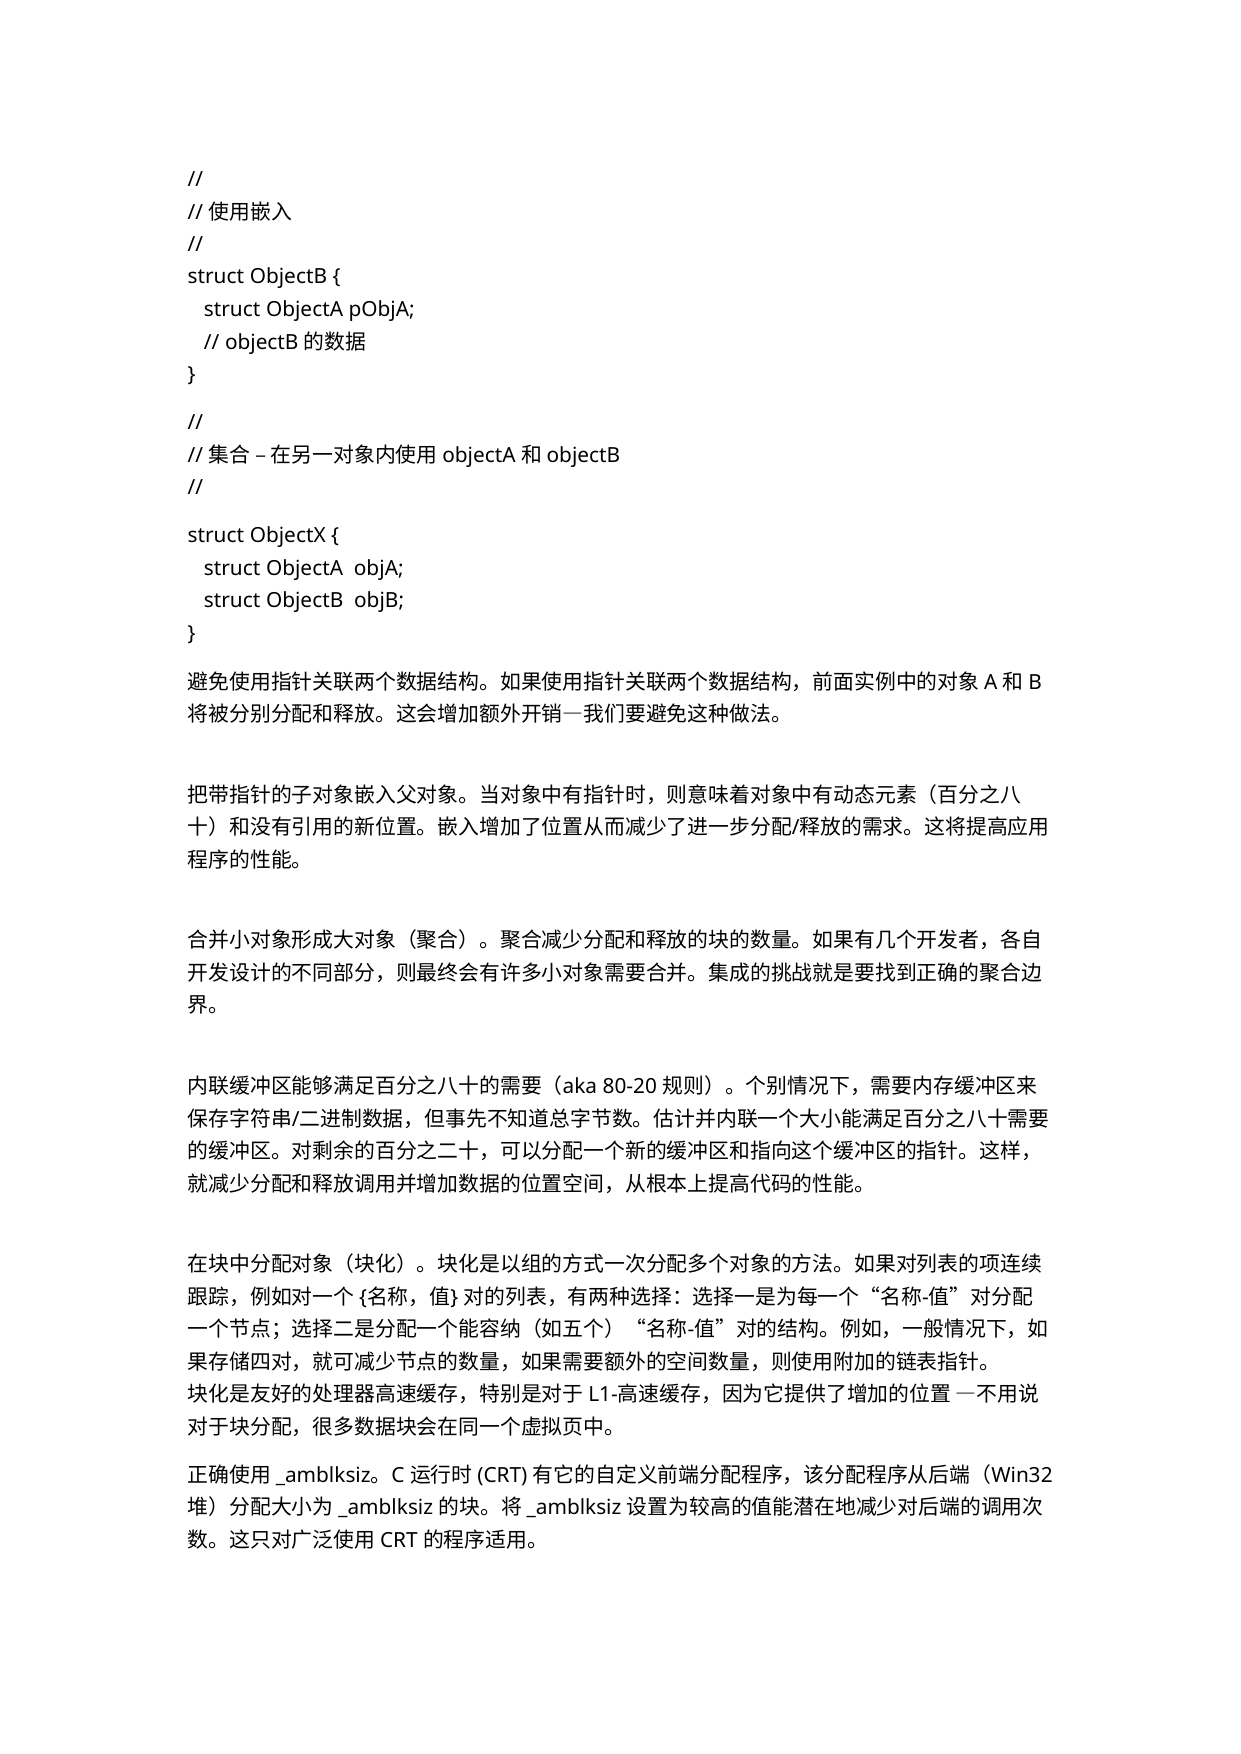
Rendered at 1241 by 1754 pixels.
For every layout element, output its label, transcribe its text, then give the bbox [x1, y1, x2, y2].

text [187, 1457, 1053, 1554]
text 内联缓冲区能够满足百分之八十的需要（aka 80-20 规则）。个别情况下，需要内存缓冲区来保存字符串/二进制数据，但事先不知道总字节数。估计并内联一个大小能满足百分之八十需要的缓冲区。对剩余的百分之二十，可以分配一个新的缓冲区和指向这个缓冲区的指针。这样，就减少分配和释放调用并增加数据的位置空间，从根本上提高代码的性能。 [187, 1036, 1053, 1198]
text // // 使用嵌入 // struct ObjectB { struct ObjectA pObjA; // objectB 的数据 } [187, 162, 1053, 389]
text 避免使用指针关联两个数据结构。如果使用指针关联两个数据结构，前面实例中的对象 A 和 B 将被分别分配和释放。这会增加额外开销—我们要避免这种做法。 [187, 664, 1053, 729]
text struct ObjectX { struct ObjectA objA; struct ObjectB objB; } [187, 518, 1053, 648]
text 在块中分配对象（块化）。块化是以组的方式一次分配多个对象的方法。如果对列表的项连续跟踪，例如对一个 {名称，值} 对的列表，有两种选择：选择一是为每一个“名称-值”对分配一个节点；选择二是分配一个能容纳（如五个）“名称-值”对的结构。例如，一般情况下，如果存储四对，就可减少节点的数量，如果需要额外的空间数量，则使用附加的链表指针。 块化是友好的处理器高速缓存，特别是对于 L1-高速缓存，因为它提供了增加的位置 —不用说对于块分配，很多数据块会在同一个虚拟页中。 [187, 1214, 1053, 1441]
text 把带指针的子对象嵌入父对象。当对象中有指针时，则意味着对象中有动态元素（百分之八十）和没有引用的新位置。嵌入增加了位置从而减少了进一步分配/释放的需求。这将提高应用程序的性能。 [187, 744, 1053, 874]
text // // 集合 – 在另一对象内使用 objectA 和 objectB // [187, 405, 1053, 503]
text 合并小对象形成大对象（聚合）。聚合减少分配和释放的块的数量。如果有几个开发者，各自开发设计的不同部分，则最终会有许多小对象需要合并。集成的挑战就是要找到正确的聚合边界。 [187, 890, 1053, 1020]
